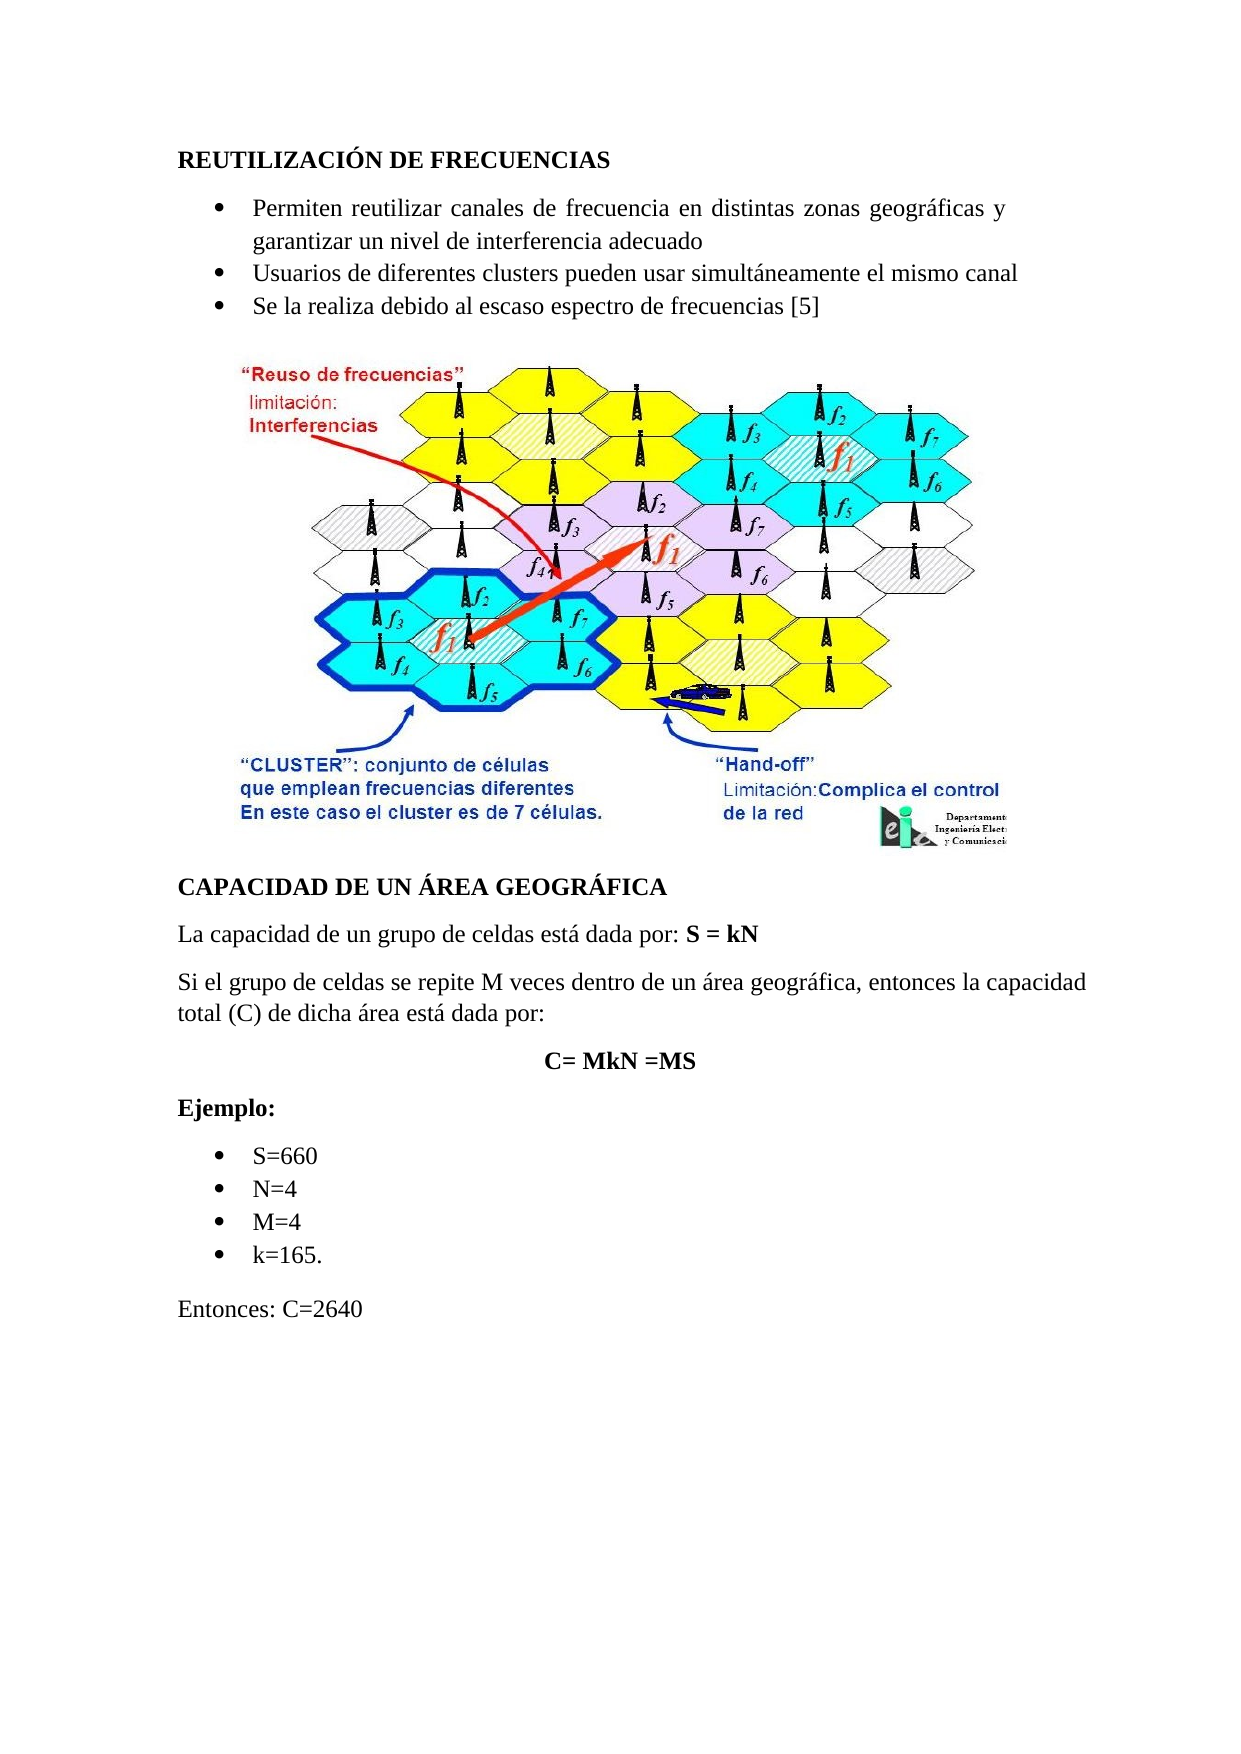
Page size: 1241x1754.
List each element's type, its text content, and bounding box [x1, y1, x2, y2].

picture [234, 352, 1007, 856]
list Permiten reutilizar canales de frecuencia en distintas zonas geográficas y garantizar un nivel de interferencia adecuado [215, 193, 1063, 254]
subtitle REUTILIZACIÓN DE FRECUENCIAS [177, 145, 1128, 174]
text La capacidad de un grupo de celdas está dada por: S = kN [177, 919, 1128, 948]
text Ejemplo: [177, 1093, 1128, 1122]
list Usuarios de diferentes clusters pueden usar simultáneamente el mismo canal [215, 258, 1128, 287]
list S=660 [215, 1141, 1128, 1170]
text Si el grupo de celdas se repite M veces dentro de un área geográfica, entonces la capacidad total (C) de dicha área está dada por: [177, 967, 1103, 1027]
list k=165. [215, 1240, 1128, 1269]
subtitle C= MkN =MS [542, 1046, 698, 1074]
list M=4 [215, 1207, 1128, 1236]
list Se la realiza debido al escaso espectro de frecuencias [5] [215, 291, 1128, 320]
list N=4 [215, 1174, 1128, 1203]
text Entonces: C=2640 [177, 1294, 1128, 1323]
